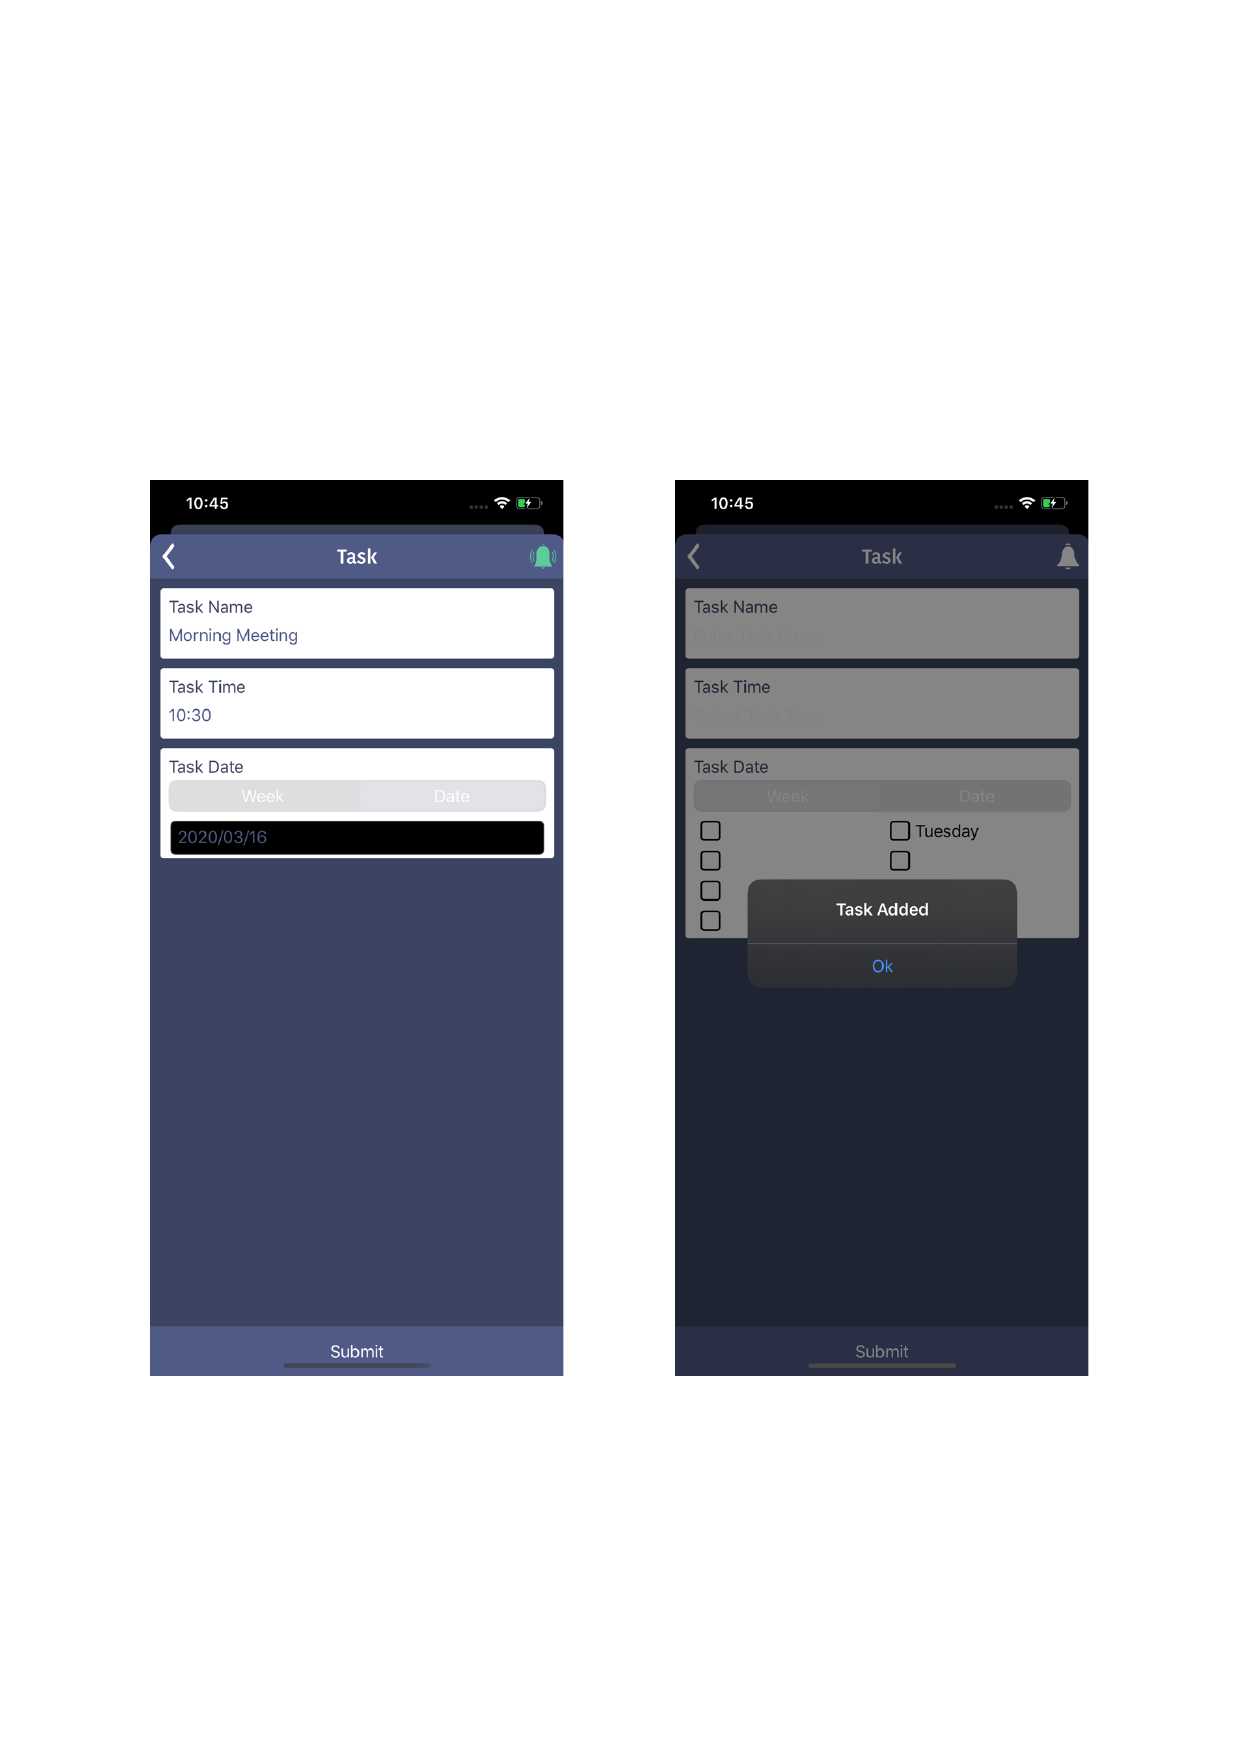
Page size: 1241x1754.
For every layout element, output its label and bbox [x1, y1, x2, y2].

picture [150, 480, 564, 1376]
picture [675, 480, 1089, 1376]
